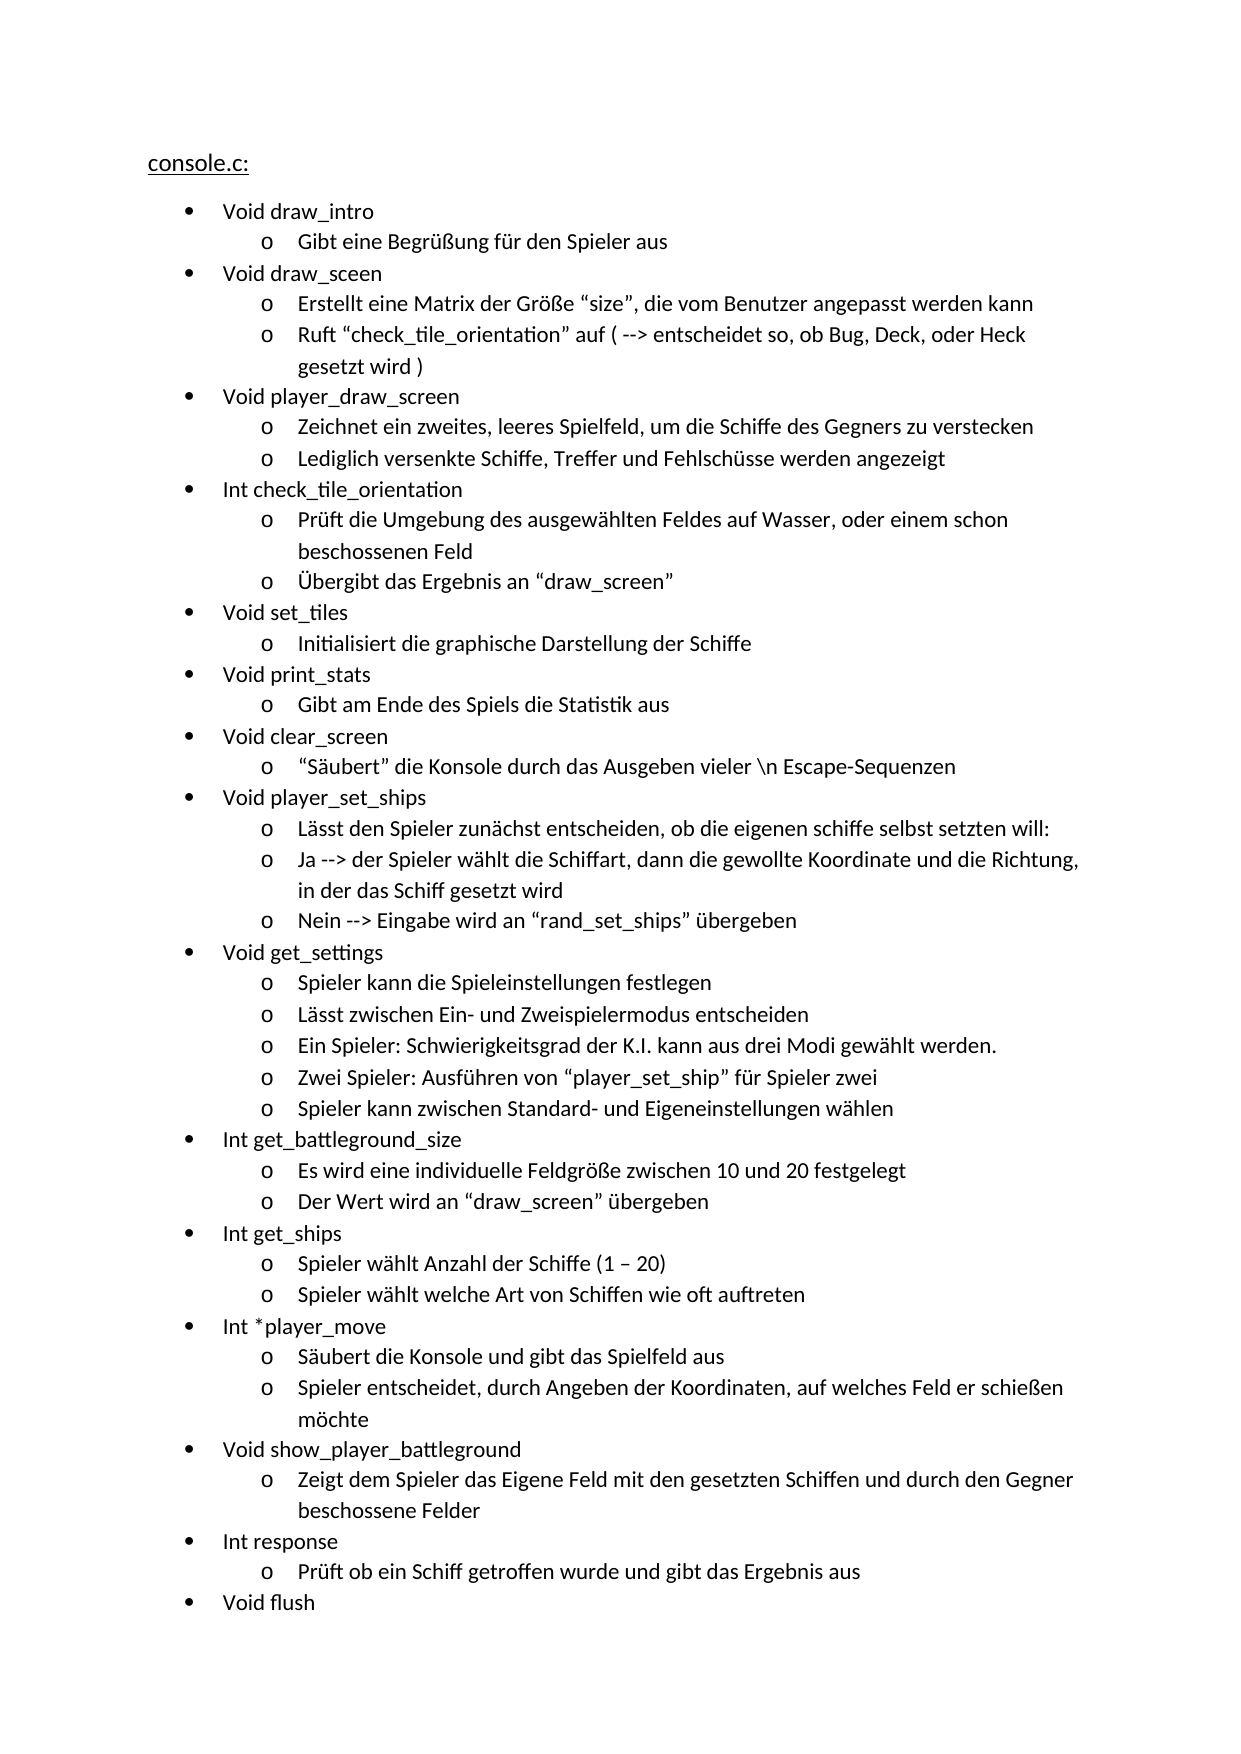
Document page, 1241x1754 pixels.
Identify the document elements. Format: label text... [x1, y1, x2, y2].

list Void get_settings [185, 938, 1093, 966]
list Void print_stats [185, 660, 1093, 688]
list Void flush [185, 1588, 1093, 1617]
list Void player_set_ships [185, 783, 1093, 811]
list Ja --> der Spieler wählt die Schiffart, dann die gewollte Koordinate und die Richtung, in der das Schiff gesetzt wird [260, 845, 1093, 904]
list Prüft die Umgebung des ausgewählten Feldes auf Wasser, oder einem schon beschossenen Feld [260, 505, 1093, 565]
list Void clear_screen [185, 722, 1093, 750]
list Spieler wählt welche Art von Schiffen wie oft auftreten [260, 1280, 1093, 1309]
list Int *player_move [185, 1312, 1093, 1340]
list Int get_battleground_size [185, 1126, 1093, 1154]
list Lässt den Spieler zunächst entscheiden, ob die eigenen schiffe selbst setzten will: [260, 814, 1093, 843]
list Säubert die Konsole und gibt das Spielfeld aus [260, 1342, 1093, 1371]
list Erstellt eine Matrix der Größe “size”, die vom Benutzer angepasst werden kann [260, 289, 1093, 318]
list “Säubert” die Konsole durch das Ausgeben vieler \n Escape-Sequenzen [260, 752, 1093, 781]
list Int get_ships [185, 1219, 1093, 1247]
list Gibt eine Begrüßung für den Spieler aus [260, 227, 1093, 257]
list Spieler kann die Spieleinstellungen festlegen [260, 968, 1093, 997]
list Lediglich versenkte Schiffe, Treffer und Fehlschüsse werden angezeigt [260, 444, 1093, 473]
list Void draw_sceen [185, 259, 1093, 287]
list Ruft “check_tile_orientation” auf ( --> entscheidet so, ob Bug, Deck, oder Heck gesetzt wird ) [260, 321, 1093, 380]
list Gibt am Ende des Spiels die Statistik aus [260, 690, 1093, 719]
list Zeigt dem Spieler das Eigene Feld mit den gesetzten Schiffen und durch den Gegner beschossene Felder [260, 1465, 1093, 1525]
list Es wird eine individuelle Feldgröße zwischen 10 und 20 festgelegt [260, 1156, 1093, 1185]
list Übergibt das Ergebnis an “draw_screen” [260, 567, 1093, 596]
list Void player_draw_screen [185, 382, 1093, 410]
list Der Wert wird an “draw_screen” übergeben [260, 1187, 1093, 1216]
list Initialisiert die graphische Darstellung der Schiffe [260, 629, 1093, 658]
list Spieler kann zwischen Standard- und Eigeneinstellungen wählen [260, 1094, 1093, 1123]
list Prüft ob ein Schiff getroffen wurde und gibt das Ergebnis aus [260, 1557, 1093, 1586]
list Void show_player_battleground [185, 1435, 1093, 1463]
list Zeichnet ein zweites, leeres Spielfeld, um die Schiffe des Gegners zu verstecken [260, 412, 1093, 441]
list Spieler wählt Anzahl der Schiffe (1 – 20) [260, 1249, 1093, 1278]
list Int response [185, 1527, 1093, 1555]
list Spieler entscheidet, durch Angeben der Koordinaten, auf welches Feld er schießen möchte [260, 1373, 1093, 1433]
list Nein --> Eingabe wird an “rand_set_ships” übergeben [260, 907, 1093, 936]
list Lässt zwischen Ein- und Zweispielermodus entscheiden [260, 1000, 1093, 1029]
list Void draw_intro [185, 197, 1093, 225]
list Ein Spieler: Schwierigkeitsgrad der K.I. kann aus drei Modi gewählt werden. [260, 1031, 1093, 1060]
list Void set_tiles [185, 598, 1093, 626]
list Zwei Spieler: Ausführen von “player_set_ship” für Spieler zwei [260, 1063, 1093, 1092]
text console.c: [148, 148, 1093, 178]
list Int check_tile_orientation [185, 475, 1093, 503]
